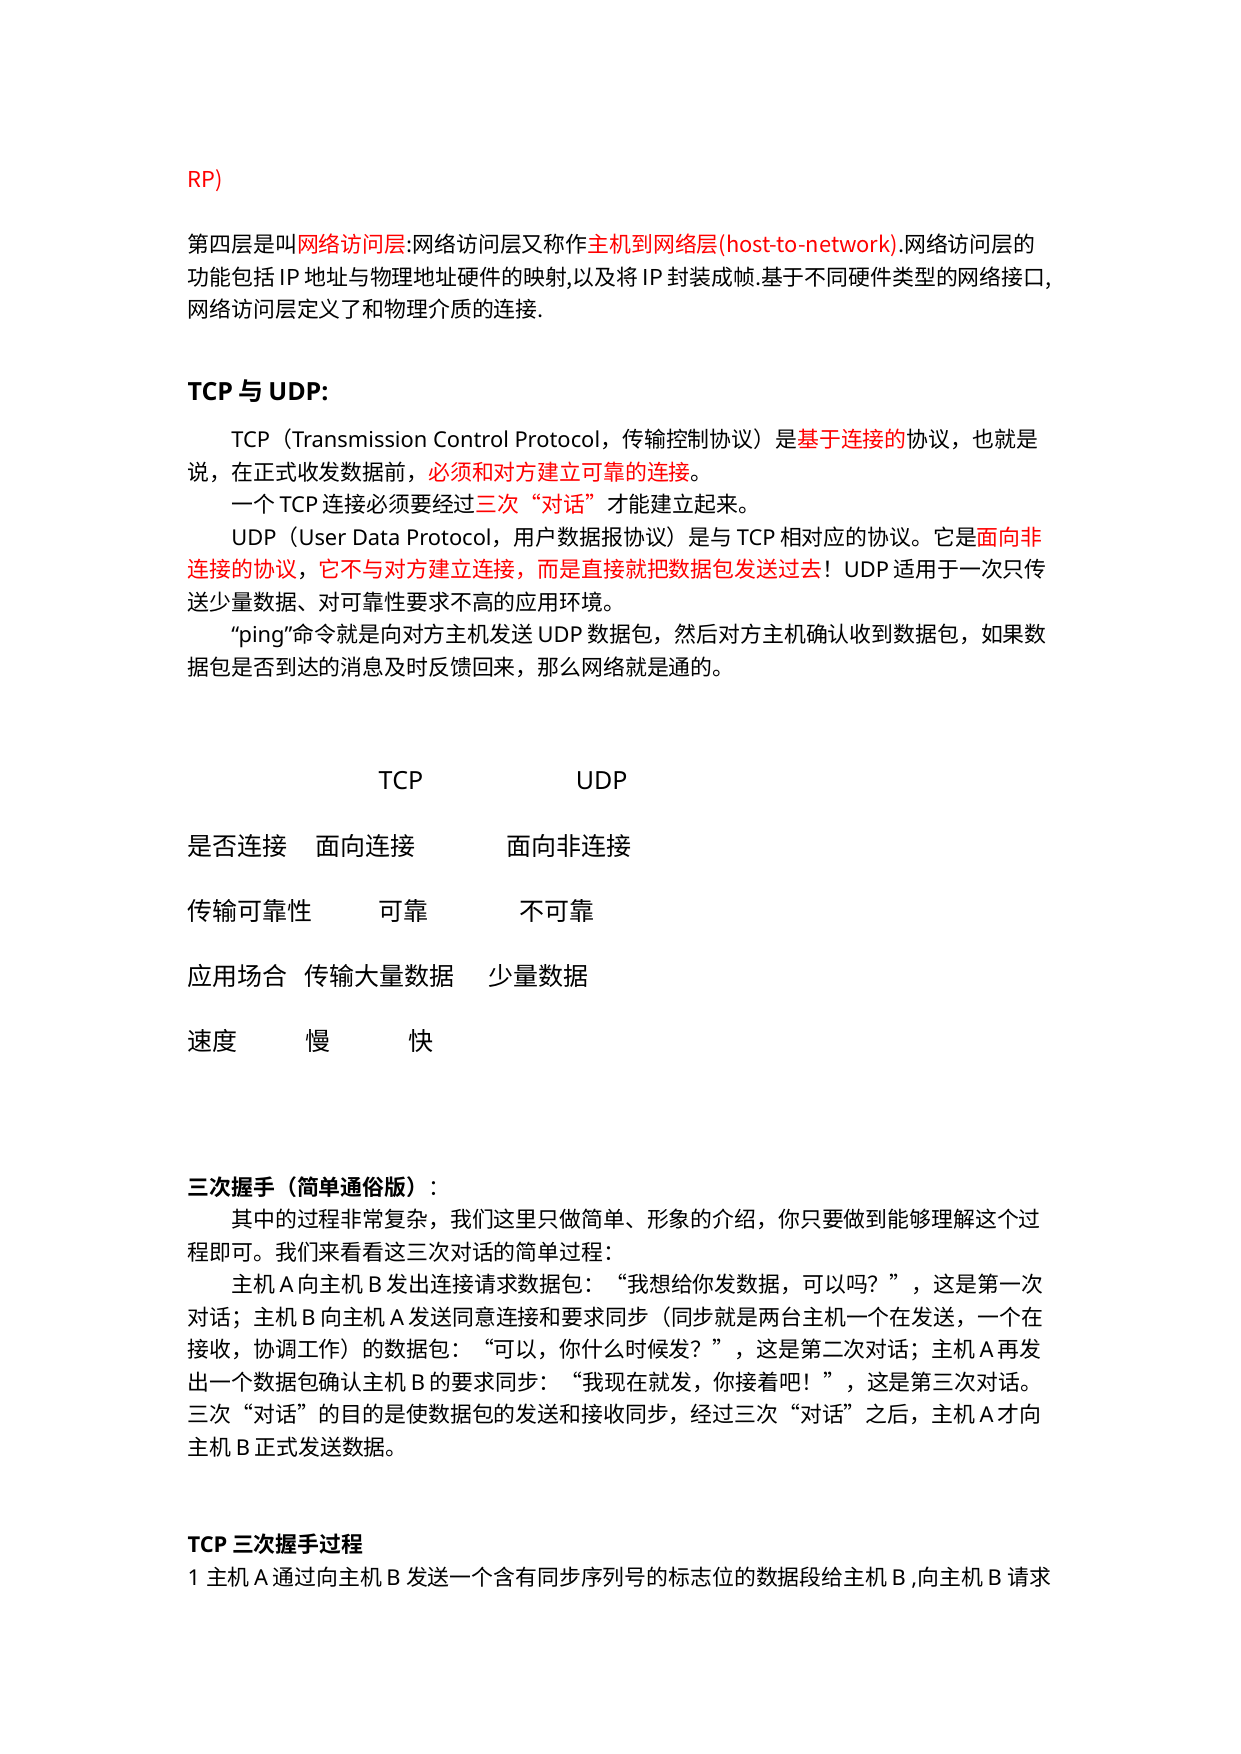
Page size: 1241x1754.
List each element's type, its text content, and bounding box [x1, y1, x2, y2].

text “ping”命令就是向对方主机发送UDP数据包，然后对方主机确认收到数据包，如果数据包是否到达的消息及时反馈回来，那么网络就是通的。 [187, 617, 1053, 682]
text 三次握手（简单通俗版）： [187, 1169, 1053, 1202]
text UDP（User Data Protocol，用户数据报协议）是与TCP相对应的协议。它是面向非连接的协议，它不与对方建立连接，而是直接就把数据包发送过去！UDP适用于一次只传送少量数据、对可靠性要求不高的应用环境。 [187, 519, 1053, 617]
text 第四层是叫网络访问层:网络访问层又称作主机到网络层(host-to-network).网络访问层的功能包括IP地址与物理地址硬件的映射,以及将IP封装成帧.基于不同硬件类型的网络接口,网络访问层定义了和物理介质的连接. [187, 227, 1053, 324]
text TCP与UDP: [187, 357, 1053, 422]
text TCP UDP 是否连接 面向连接 面向非连接 传输可靠性 可靠 不可靠 应用场合 传输大量数据 少量数据 速度 慢 快 [187, 747, 1053, 1072]
text 一个TCP连接必须要经过三次“对话”才能建立起来。 [187, 487, 1053, 519]
text TCP（Transmission Control Protocol，传输控制协议）是基于连接的协议，也就是说，在正式收发数据前，必须和对方建立可靠的连接。 [187, 422, 1053, 487]
text 其中的过程非常复杂，我们这里只做简单、形象的介绍，你只要做到能够理解这个过程即可。我们来看看这三次对话的简单过程： [187, 1202, 1053, 1267]
text 主机A向主机B发出连接请求数据包：“我想给你发数据，可以吗？”，这是第一次对话；主机B向主机A发送同意连接和要求同步（同步就是两台主机一个在发送，一个在接收，协调工作）的数据包：“可以，你什么时候发？”，这是第二次对话；主机A再发出一个数据包确认主机B的要求同步：“我现在就发，你接着吧！”，这是第三次对话。三次“对话”的目的是使数据包的发送和接收同步，经过三次“对话”之后，主机A才向主机B正式发送数据。 [187, 1267, 1053, 1462]
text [187, 1527, 1053, 1592]
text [187, 162, 1053, 194]
